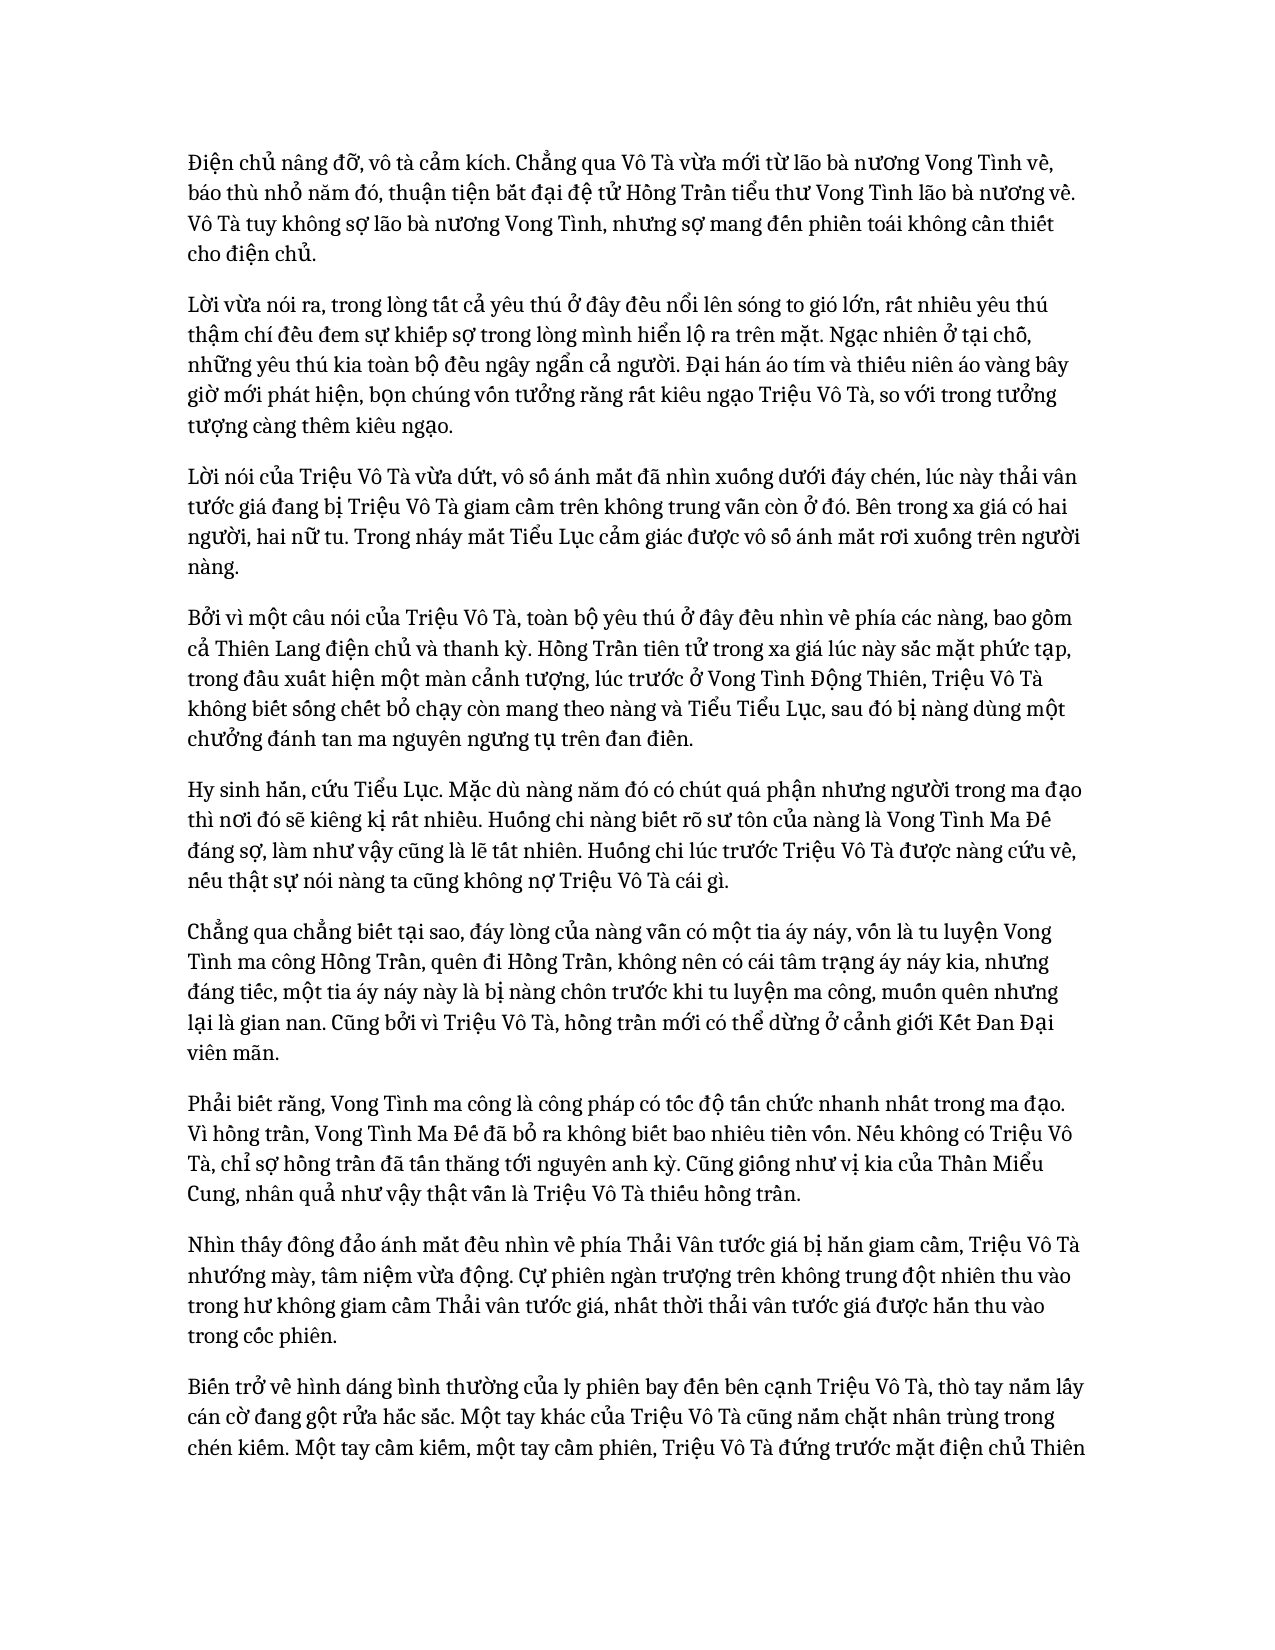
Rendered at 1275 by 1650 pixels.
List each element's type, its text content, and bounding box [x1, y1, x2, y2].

text Nhìn thấy đông đảo ánh mắt đều nhìn về phía Thải Vân tước giá bị hắn giam cầm, Triệu Vô Tà nhướng mày, tâm niệm vừa động. Cự phiên ngàn trượng trên không trung đột nhiên thu vào trong hư không giam cầm Thải vân tước giá, nhất thời thải vân tước giá được hắn thu vào trong cốc phiên. [187, 1232, 1087, 1349]
text Phải biết rằng, Vong Tình ma công là công pháp có tốc độ tấn chức nhanh nhất trong ma đạo. Vì hồng trần, Vong Tình Ma Đế đã bỏ ra không biết bao nhiêu tiền vốn. Nếu không có Triệu Vô Tà, chỉ sợ hồng trần đã tấn thăng tới nguyên anh kỳ. Cũng giống như vị kia của Thần Miểu Cung, nhân quả như vậy thật vẫn là Triệu Vô Tà thiếu hồng trần. [187, 1091, 1087, 1208]
text Chẳng qua chẳng biết tại sao, đáy lòng của nàng vẫn có một tia áy náy, vốn là tu luyện Vong Tình ma công Hồng Trần, quên đi Hồng Trần, không nên có cái tâm trạng áy náy kia, nhưng đáng tiếc, một tia áy náy này là bị nàng chôn trước khi tu luyện ma công, muốn quên nhưng lại là gian nan. Cũng bởi vì Triệu Vô Tà, hồng trần mới có thể dừng ở cảnh giới Kết Đan Đại viên mãn. [187, 919, 1087, 1066]
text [187, 1374, 1087, 1461]
text Điện chủ nâng đỡ, vô tà cảm kích. Chẳng qua Vô Tà vừa mới từ lão bà nương Vong Tình về, báo thù nhỏ năm đó, thuận tiện bắt đại đệ tử Hồng Trần tiểu thư Vong Tình lão bà nương về. Vô Tà tuy không sợ lão bà nương Vong Tình, nhưng sợ mang đến phiền toái không cần thiết cho điện chủ. [187, 150, 1087, 267]
text Lời vừa nói ra, trong lòng tất cả yêu thú ở đây đều nổi lên sóng to gió lớn, rất nhiều yêu thú thậm chí đều đem sự khiếp sợ trong lòng mình hiển lộ ra trên mặt. Ngạc nhiên ở tại chỗ, những yêu thú kia toàn bộ đều ngây ngẩn cả người. Đại hán áo tím và thiếu niên áo vàng bây giờ mới phát hiện, bọn chúng vốn tưởng rằng rất kiêu ngạo Triệu Vô Tà, so với trong tưởng tượng càng thêm kiêu ngạo. [187, 292, 1087, 439]
text Lời nói của Triệu Vô Tà vừa dứt, vô số ánh mắt đã nhìn xuống dưới đáy chén, lúc này thải vân tước giá đang bị Triệu Vô Tà giam cầm trên không trung vẫn còn ở đó. Bên trong xa giá có hai người, hai nữ tu. Trong nháy mắt Tiểu Lục cảm giác được vô số ánh mắt rơi xuống trên người nàng. [187, 463, 1087, 581]
text Hy sinh hắn, cứu Tiểu Lục. Mặc dù nàng năm đó có chút quá phận nhưng người trong ma đạo thì nơi đó sẽ kiêng kị rất nhiều. Huống chi nàng biết rõ sư tôn của nàng là Vong Tình Ma Đế đáng sợ, làm như vậy cũng là lẽ tất nhiên. Huống chi lúc trước Triệu Vô Tà được nàng cứu về, nếu thật sự nói nàng ta cũng không nợ Triệu Vô Tà cái gì. [187, 777, 1087, 894]
text Bởi vì một câu nói của Triệu Vô Tà, toàn bộ yêu thú ở đây đều nhìn về phía các nàng, bao gồm cả Thiên Lang điện chủ và thanh kỳ. Hồng Trần tiên tử trong xa giá lúc này sắc mặt phức tạp, trong đầu xuất hiện một màn cảnh tượng, lúc trước ở Vong Tình Động Thiên, Triệu Vô Tà không biết sống chết bỏ chạy còn mang theo nàng và Tiểu Tiểu Lục, sau đó bị nàng dùng một chưởng đánh tan ma nguyên ngưng tụ trên đan điền. [187, 605, 1087, 752]
